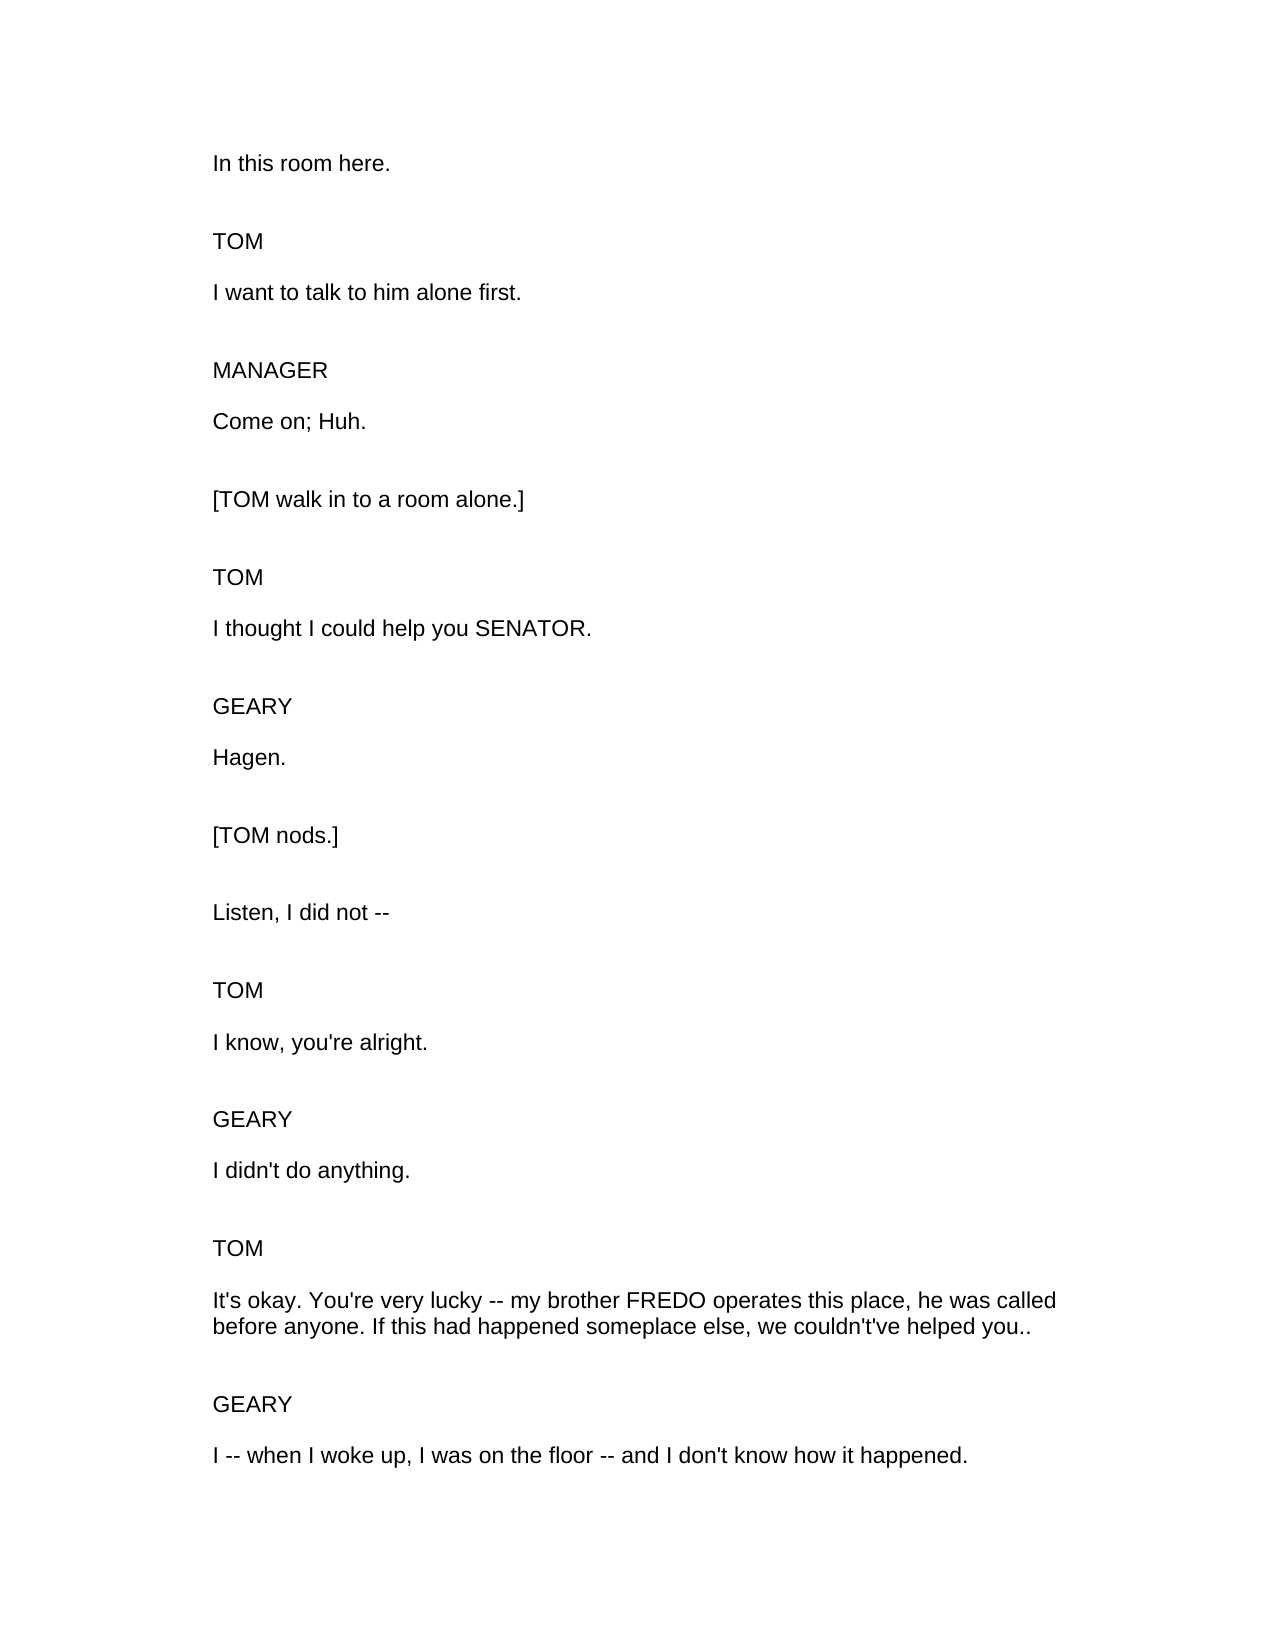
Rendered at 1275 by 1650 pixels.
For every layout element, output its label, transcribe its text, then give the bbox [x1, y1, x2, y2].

text [TOM walk in to a room alone.] [212, 486, 1062, 538]
text [TOM nods.] [212, 822, 1062, 874]
text I thought I could help you SENATOR. [212, 615, 1062, 668]
text I want to talk to him alone first. [212, 279, 1062, 332]
text TOM [212, 977, 1062, 1003]
text In this room here. [212, 150, 1062, 203]
text TOM [212, 228, 1062, 254]
text Listen, I did not -- [212, 899, 1062, 952]
text Hagen. [212, 744, 1062, 797]
text TOM [212, 563, 1062, 590]
text I know, you're alright. [212, 1028, 1062, 1081]
text GEARY [212, 1391, 1062, 1417]
text TOM [212, 1235, 1062, 1262]
text I didn't do anything. [212, 1157, 1062, 1210]
text GEARY [212, 1106, 1062, 1132]
text It's okay. You're very lucky -- my brother FREDO operates this place, he was called before anyone. If this had happened someplace else, we couldn't've helped you.. [212, 1287, 1062, 1366]
text I -- when I woke up, I was on the floor -- and I don't know how it happened. [212, 1442, 1062, 1495]
text MANAGER [212, 357, 1062, 383]
text Come on; Huh. [212, 408, 1062, 461]
text GEARY [212, 693, 1062, 719]
